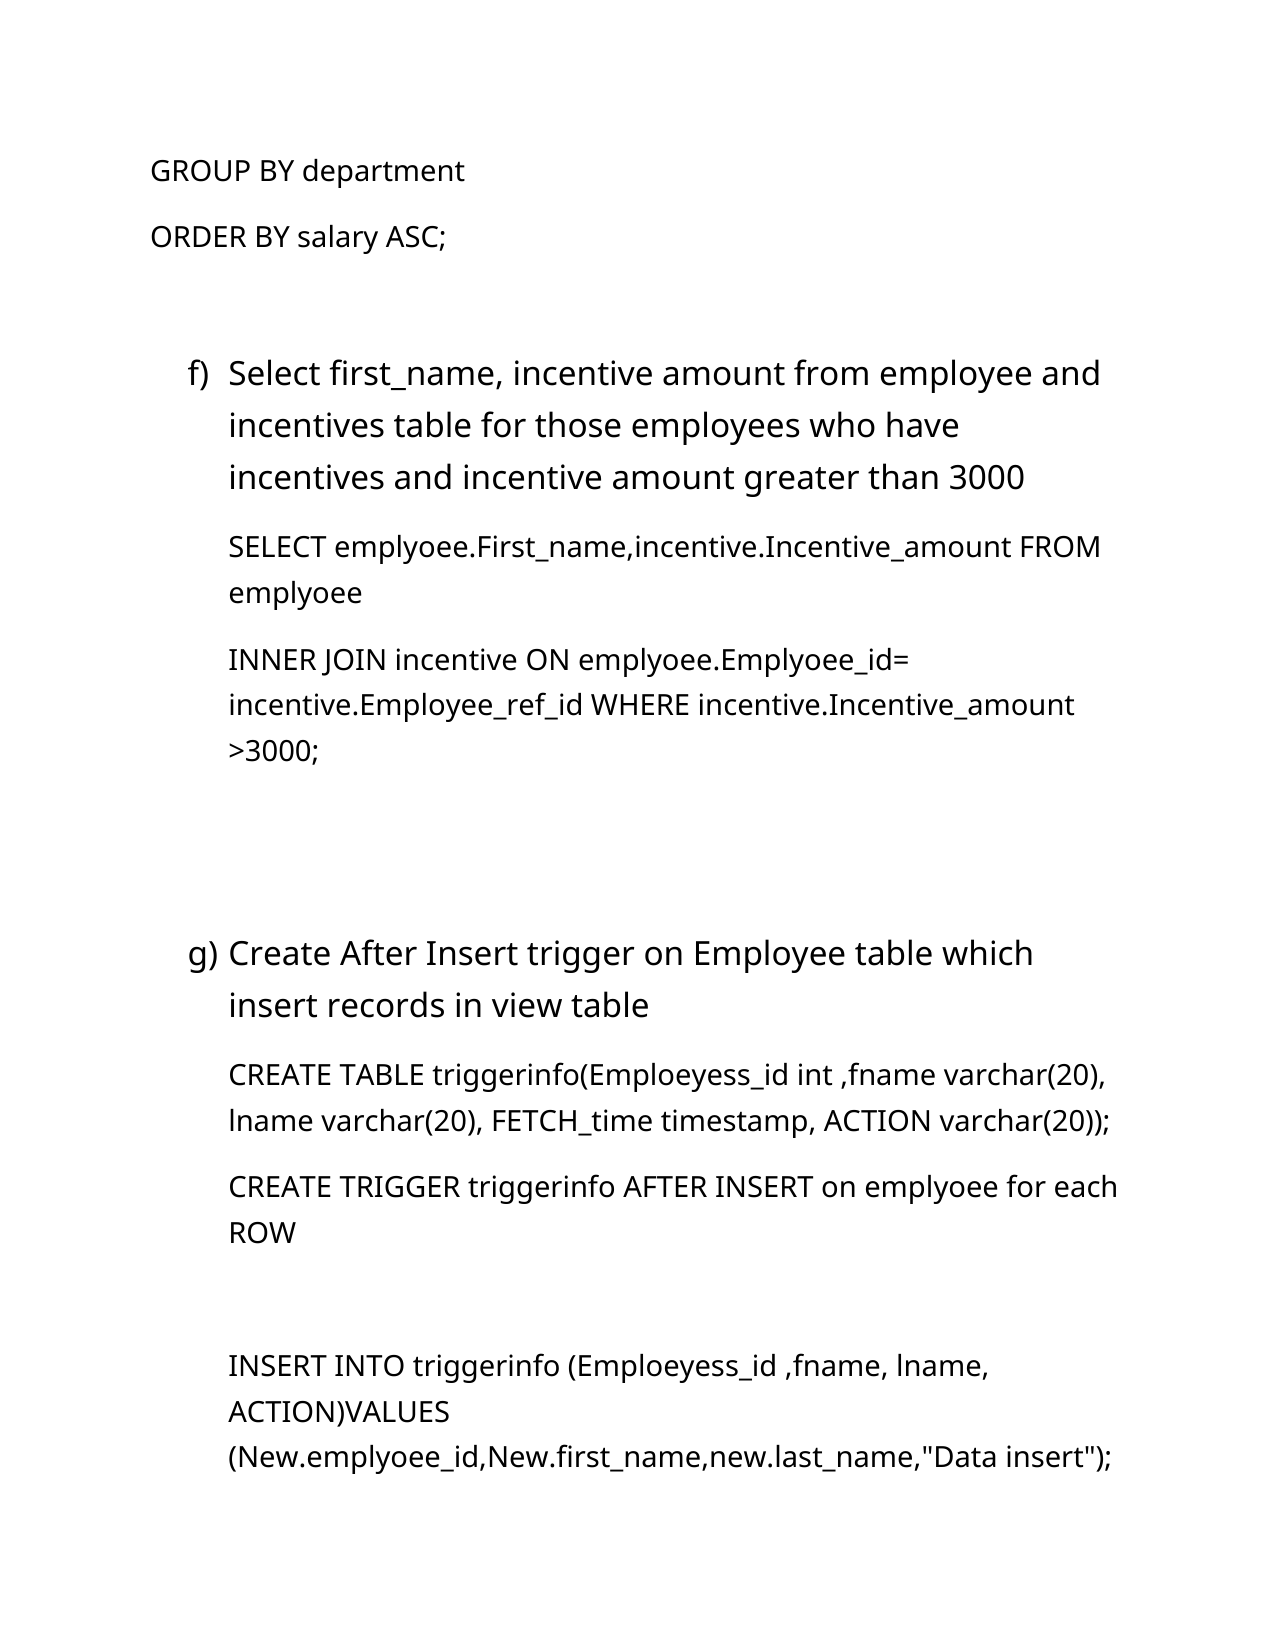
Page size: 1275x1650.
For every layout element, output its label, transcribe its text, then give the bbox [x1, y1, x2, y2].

text INNER JOIN incentive ON emplyoee.Emplyoee_id= incentive.Employee_ref_id WHERE incentive.Incentive_amount >3000; [228, 639, 1125, 770]
text CREATE TRIGGER triggerinfo AFTER INSERT on emplyoee for each ROW [228, 1167, 1125, 1252]
list Create After Insert trigger on Employee table which insert records in view table [187, 929, 1125, 1027]
text ORDER BY salary ASC; [150, 216, 1125, 256]
text CREATE TABLE triggerinfo(Emploeyess_id int ,fname varchar(20), lname varchar(20), FETCH_time timestamp, ACTION varchar(20)); [228, 1055, 1125, 1140]
text INSERT INTO triggerinfo (Emploeyess_id ,fname, lname, ACTION)VALUES (New.emplyoee_id,New.first_name,new.last_name,"Data insert"); [228, 1345, 1125, 1476]
text SELECT emplyoee.First_name,incentive.Incentive_amount FROM emplyoee [228, 527, 1125, 612]
list Select first_name, incentive amount from employee and incentives table for those employees who have incentives and incentive amount greater than 3000 [187, 349, 1125, 499]
text GROUP BY department [150, 150, 1125, 190]
